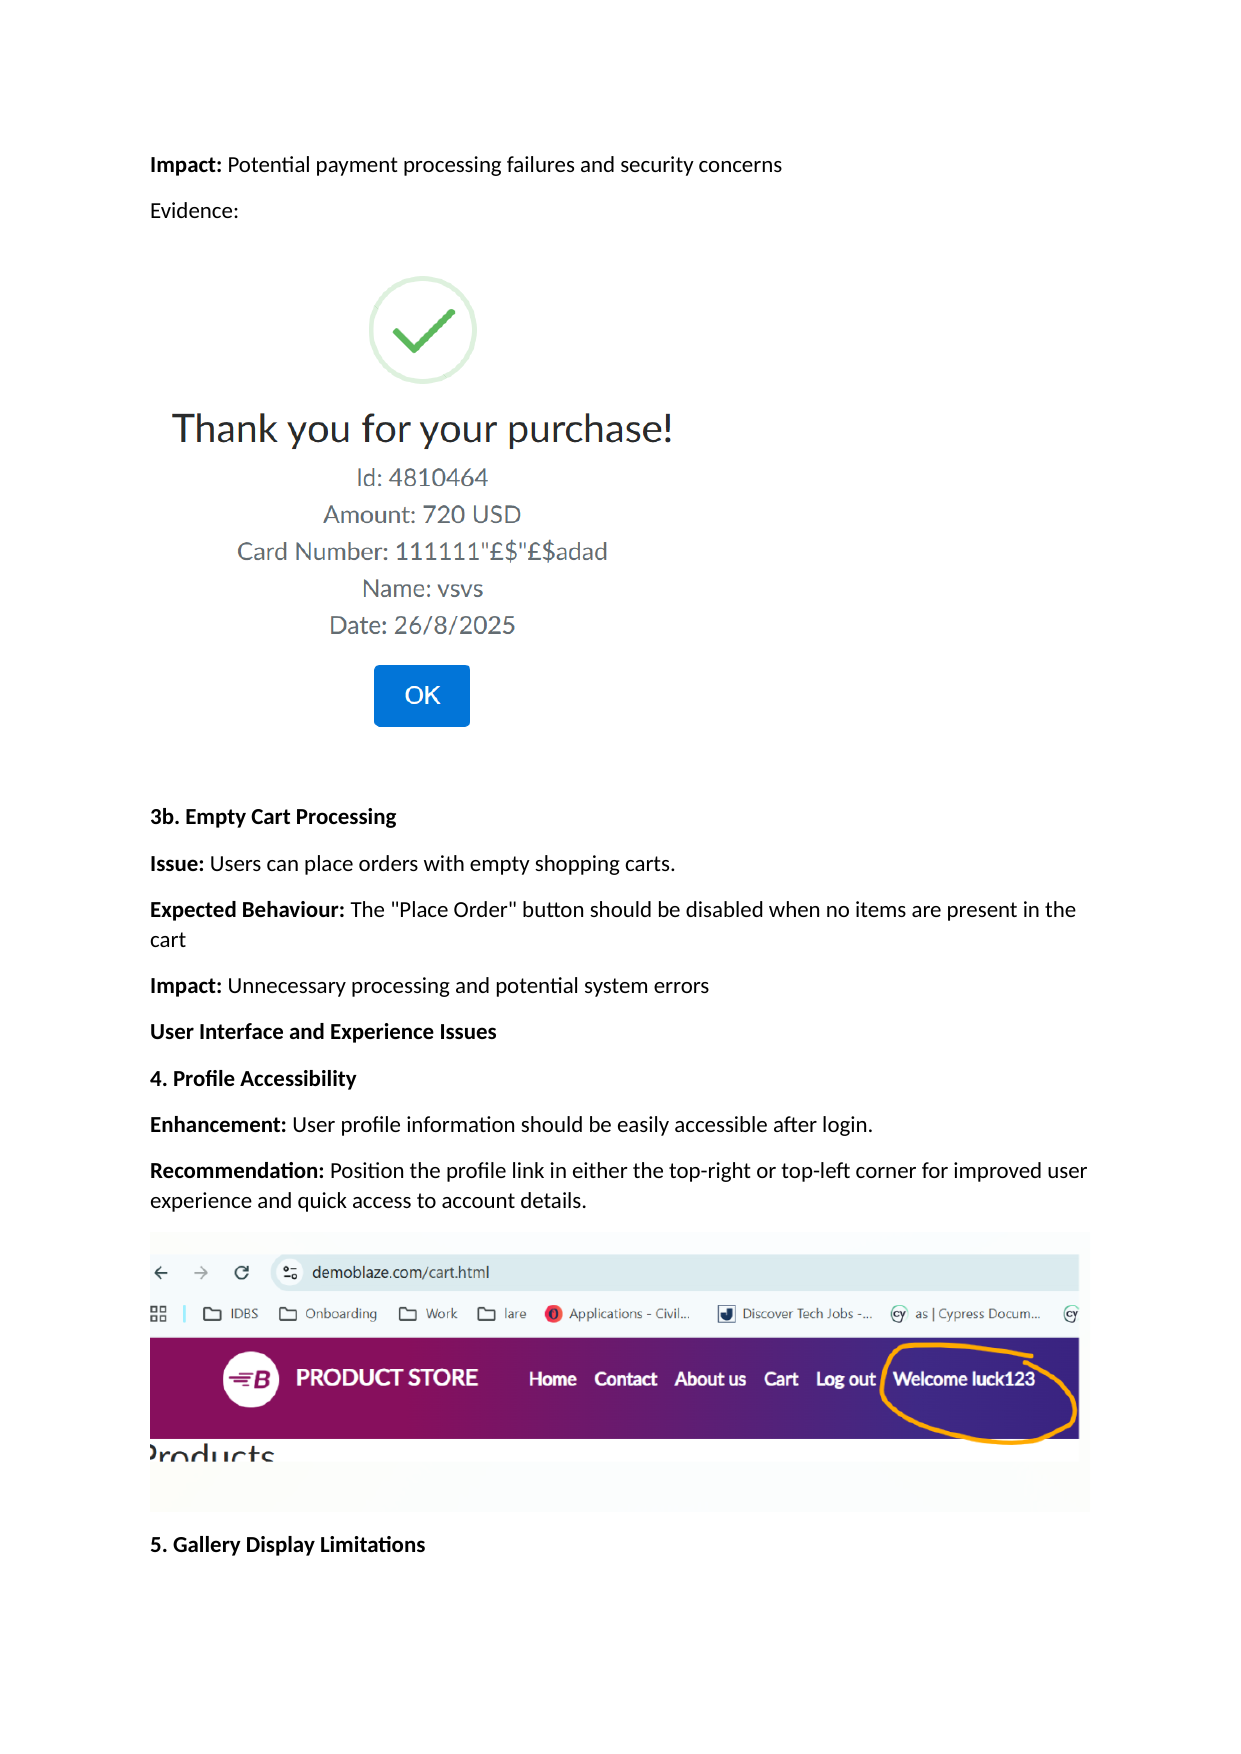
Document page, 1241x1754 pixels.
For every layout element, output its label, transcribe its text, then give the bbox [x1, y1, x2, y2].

text 4. Profile Accessibility [150, 1064, 1090, 1092]
text Issue: Users can place orders with empty shopping carts. [150, 849, 1090, 877]
text 5. Gallery Display Limitations [150, 1530, 1090, 1558]
text Expected Behaviour: The "Place Order" button should be disabled when no items are present in the cart [150, 895, 1090, 953]
text Evidence: [150, 196, 1090, 224]
text Impact: Potential payment processing failures and security concerns [150, 150, 1090, 178]
text Recommendation: Position the profile link in either the top-right or top-left corner for improved user experience and quick access to account details. [150, 1157, 1090, 1214]
text User Interface and Experience Issues [150, 1017, 1090, 1046]
picture [150, 242, 716, 738]
picture [150, 1232, 1091, 1512]
text Enhancement: User profile information should be easily accessible after login. [150, 1110, 1090, 1138]
text 3b. Empty Cart Processing [150, 802, 1090, 830]
text Impact: Unnecessary processing and potential system errors [150, 971, 1090, 999]
